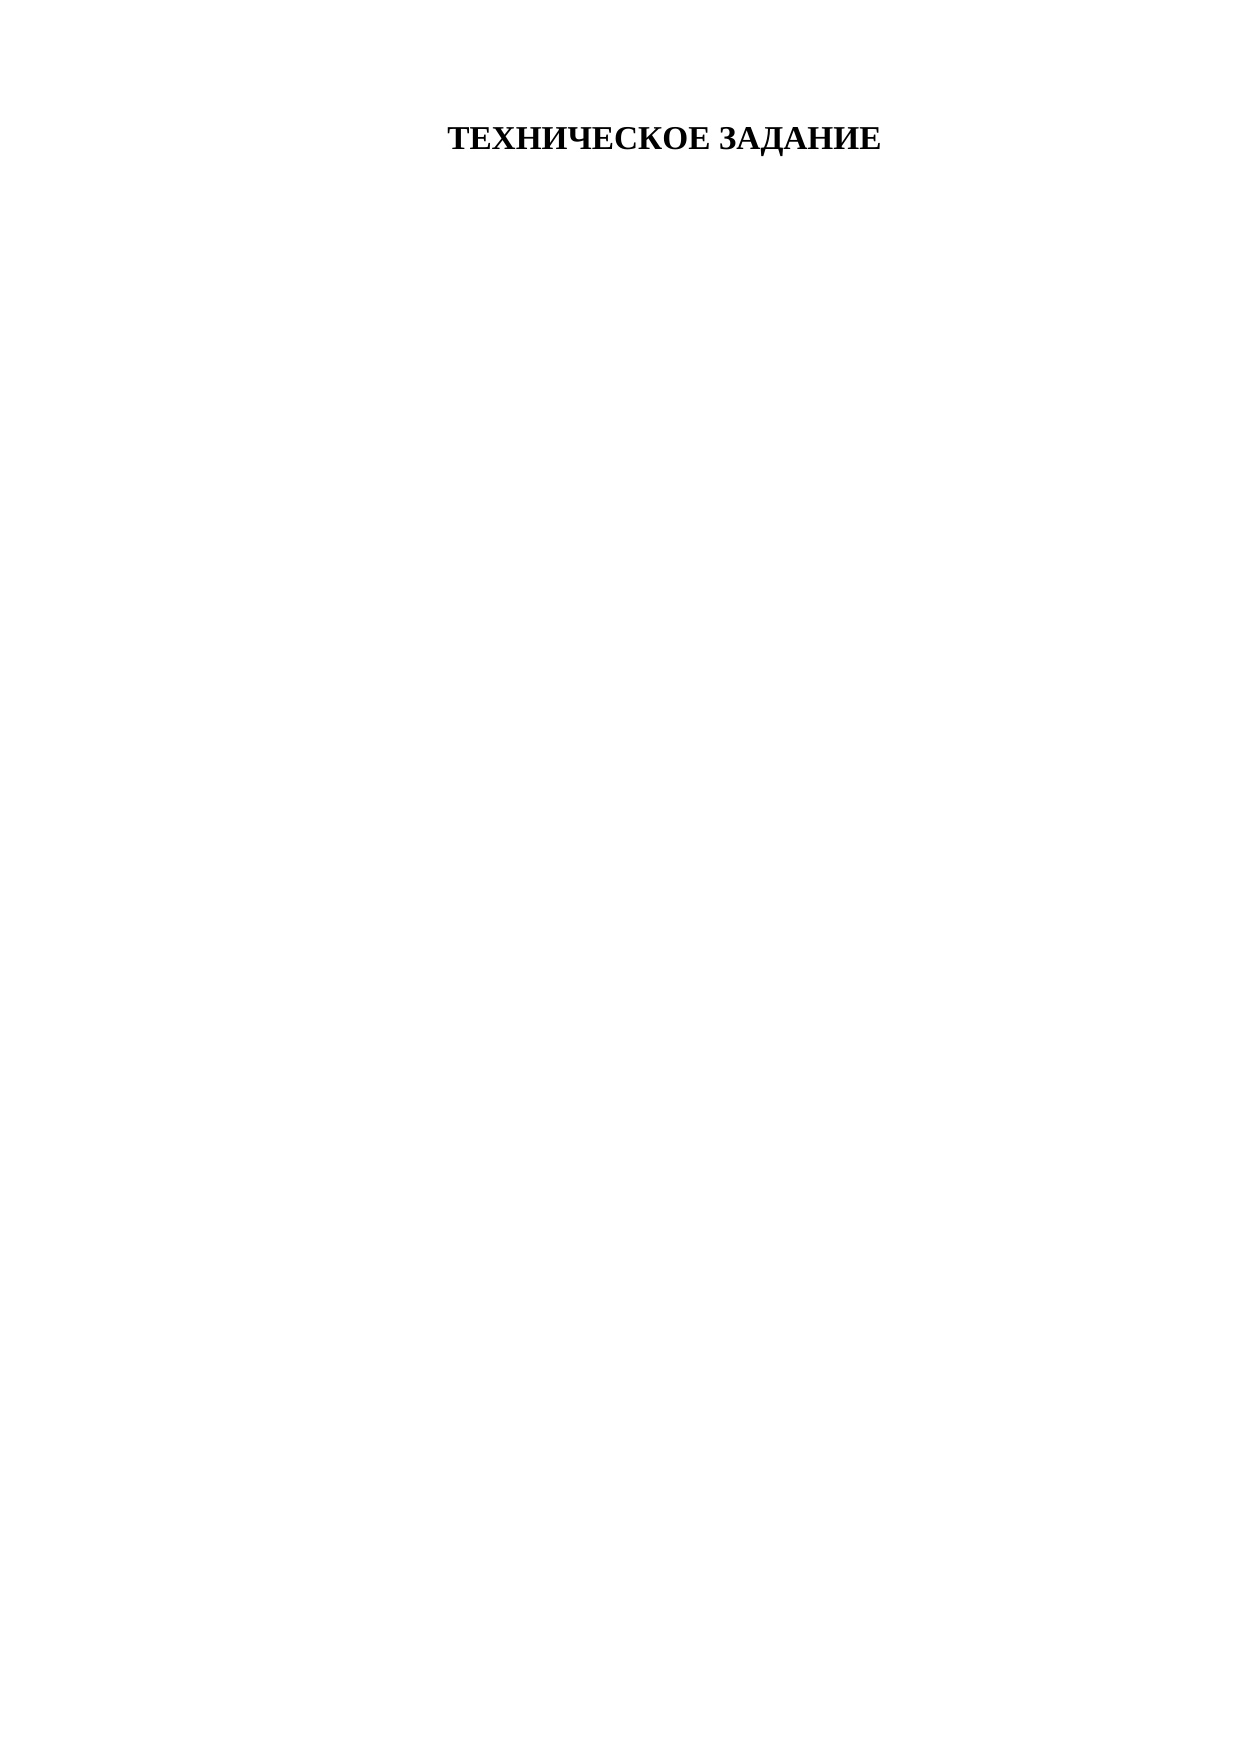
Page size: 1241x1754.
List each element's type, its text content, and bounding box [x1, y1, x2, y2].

text ТЕХНИЧЕСКОЕ ЗАДАНИЕ [177, 118, 1152, 156]
